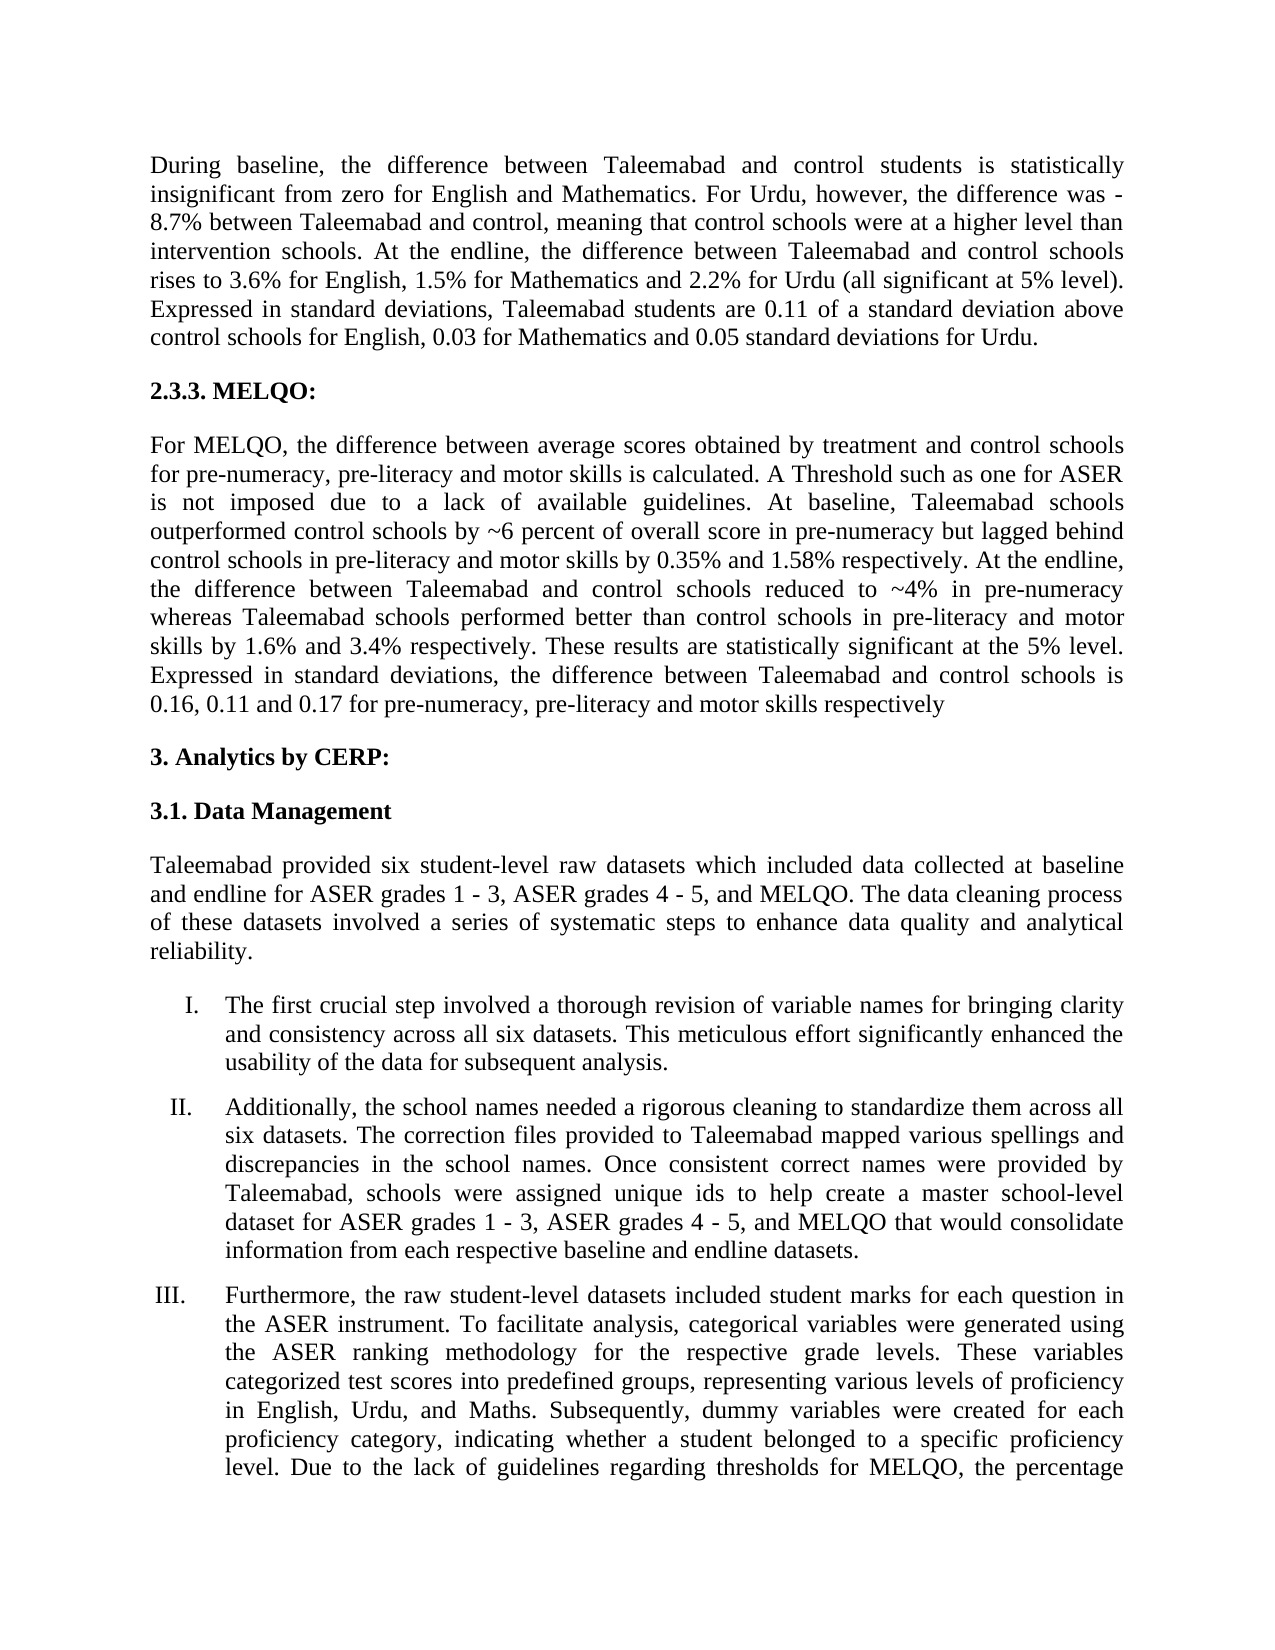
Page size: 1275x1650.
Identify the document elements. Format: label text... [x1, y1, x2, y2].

text For MELQO, the difference between average scores obtained by treatment and control schools for pre-numeracy, pre-literacy and motor skills is calculated. A Threshold such as one for ASER is not imposed due to a lack of available guidelines. At baseline, Taleemabad schools outperformed control schools by ~6 percent of overall score in pre-numeracy but lagged behind control schools in pre-literacy and motor skills by 0.35% and 1.58% respectively. At the endline, the difference between Taleemabad and control schools reduced to ~4% in pre-numeracy whereas Taleemabad schools performed better than control schools in pre-literacy and motor skills by 1.6% and 3.4% respectively. These results are statistically significant at the 5% level. Expressed in standard deviations, the difference between Taleemabad and control schools is 0.16, 0.11 and 0.17 for pre-numeracy, pre-literacy and motor skills respectively [150, 430, 1125, 717]
text 2.3.3. MELQO: [150, 376, 1125, 405]
text Taleemabad provided six student-level raw datasets which included data collected at baseline and endline for ASER grades 1 - 3, ASER grades 4 - 5, and MELQO. The data cleaning process of these datasets involved a series of systematic steps to enhance data quality and analytical reliability. [150, 850, 1125, 965]
text 3. Analytics by CERP: [150, 742, 1125, 771]
text 3.1. Data Management [150, 796, 1125, 825]
list The first crucial step involved a thorough revision of variable names for bringing clarity and consistency across all six datasets. This meticulous effort significantly enhanced the usability of the data for subsequent analysis. [184, 990, 1125, 1076]
list Additionally, the school names needed a rigorous cleaning to standardize them across all six datasets. The correction files provided to Taleemabad mapped various spellings and discrepancies in the school names. Once consistent correct names were provided by Taleemabad, schools were assigned unique ids to help create a master school-level dataset for ASER grades 1 - 3, ASER grades 4 - 5, and MELQO that would consolidate information from each respective baseline and endline datasets. [169, 1092, 1125, 1264]
